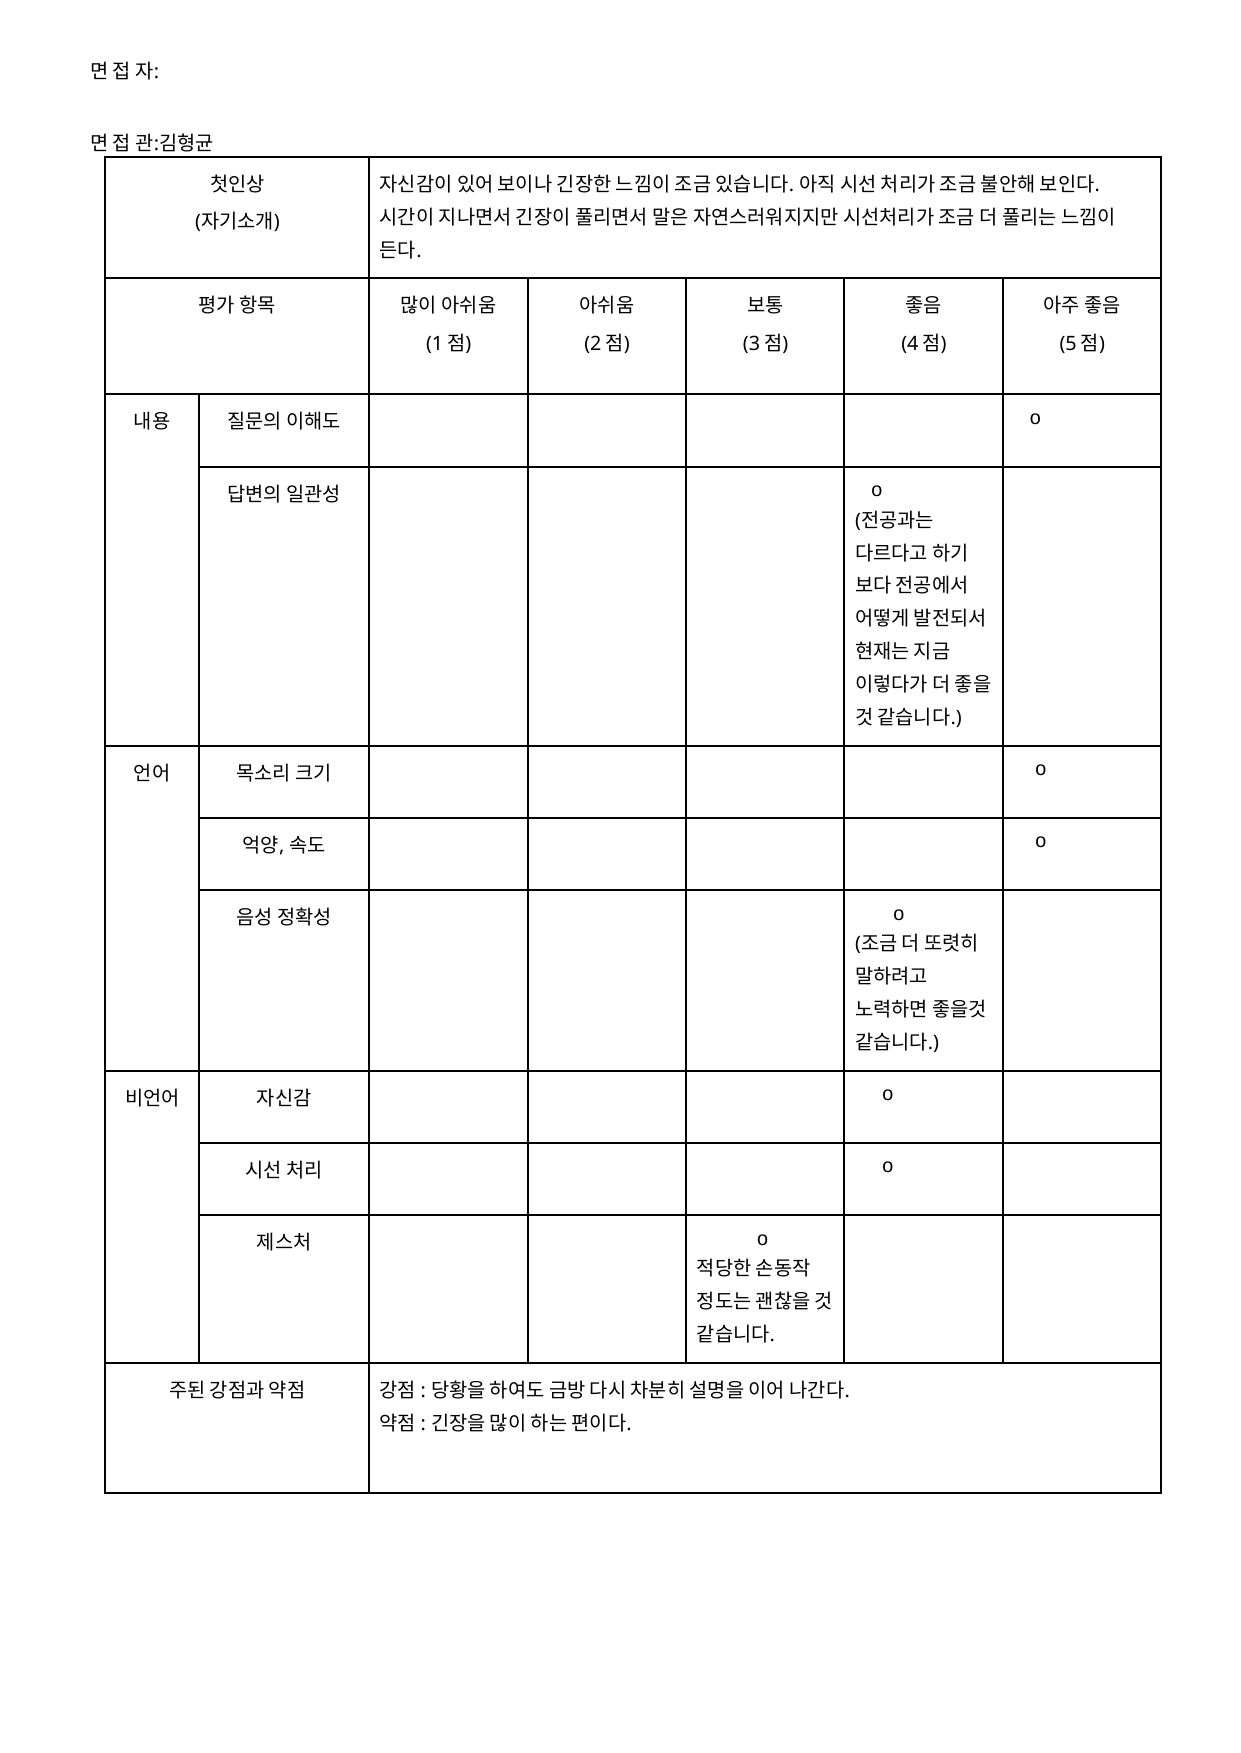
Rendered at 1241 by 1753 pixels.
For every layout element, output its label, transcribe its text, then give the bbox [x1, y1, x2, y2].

table_cell [845, 819, 1002, 889]
table_cell [200, 1216, 368, 1362]
table_cell [687, 891, 843, 1069]
table_cell [687, 279, 843, 393]
table_cell [687, 1144, 843, 1214]
table_cell [845, 279, 1002, 393]
table_cell [1004, 1144, 1160, 1214]
table_cell [106, 1072, 198, 1362]
table_cell o [845, 1072, 1002, 1142]
table_cell [370, 747, 527, 817]
table_cell [370, 395, 527, 466]
table_cell o [1004, 395, 1160, 466]
table_cell [529, 279, 685, 393]
table_cell [529, 1144, 685, 1214]
table_cell [106, 279, 368, 393]
table_cell [529, 819, 685, 889]
table_cell [1004, 468, 1160, 745]
table_cell o [687, 1216, 843, 1362]
table_cell [529, 468, 685, 745]
table_cell [370, 891, 527, 1069]
table_cell o [845, 891, 1002, 1069]
table_cell [370, 468, 527, 745]
table_cell [106, 747, 198, 1069]
table_cell [200, 468, 368, 745]
table_cell [529, 395, 685, 466]
table_cell [687, 395, 843, 466]
table_cell [200, 1144, 368, 1214]
table_cell [370, 1144, 527, 1214]
table_cell [200, 1072, 368, 1142]
table_cell [106, 1364, 368, 1492]
table_cell [845, 747, 1002, 817]
table_cell [200, 747, 368, 817]
table_cell [845, 1216, 1002, 1362]
table_cell [1004, 891, 1160, 1069]
table_cell [687, 1072, 843, 1142]
table_cell [687, 747, 843, 817]
table_cell [529, 1072, 685, 1142]
table_cell [370, 279, 527, 393]
table_cell [845, 395, 1002, 466]
table_cell [529, 1216, 685, 1362]
table_cell [106, 395, 198, 745]
table_cell o [1004, 819, 1160, 889]
table_cell [200, 819, 368, 889]
table_cell [370, 819, 527, 889]
table_header [106, 158, 368, 277]
table_cell o [845, 1144, 1002, 1214]
table_cell o [1004, 747, 1160, 817]
table_cell [1004, 1216, 1160, 1362]
table_cell [1004, 279, 1160, 393]
table_cell [529, 747, 685, 817]
table_cell [687, 819, 843, 889]
table_cell [529, 891, 685, 1069]
table_cell [370, 1216, 527, 1362]
table_cell [1004, 1072, 1160, 1142]
table_header [370, 158, 1160, 277]
table_cell [370, 1072, 527, 1142]
table_cell [200, 891, 368, 1069]
table_cell [370, 1364, 1160, 1492]
table_cell [200, 395, 368, 466]
table_cell o [845, 468, 1002, 745]
table_cell [687, 468, 843, 745]
